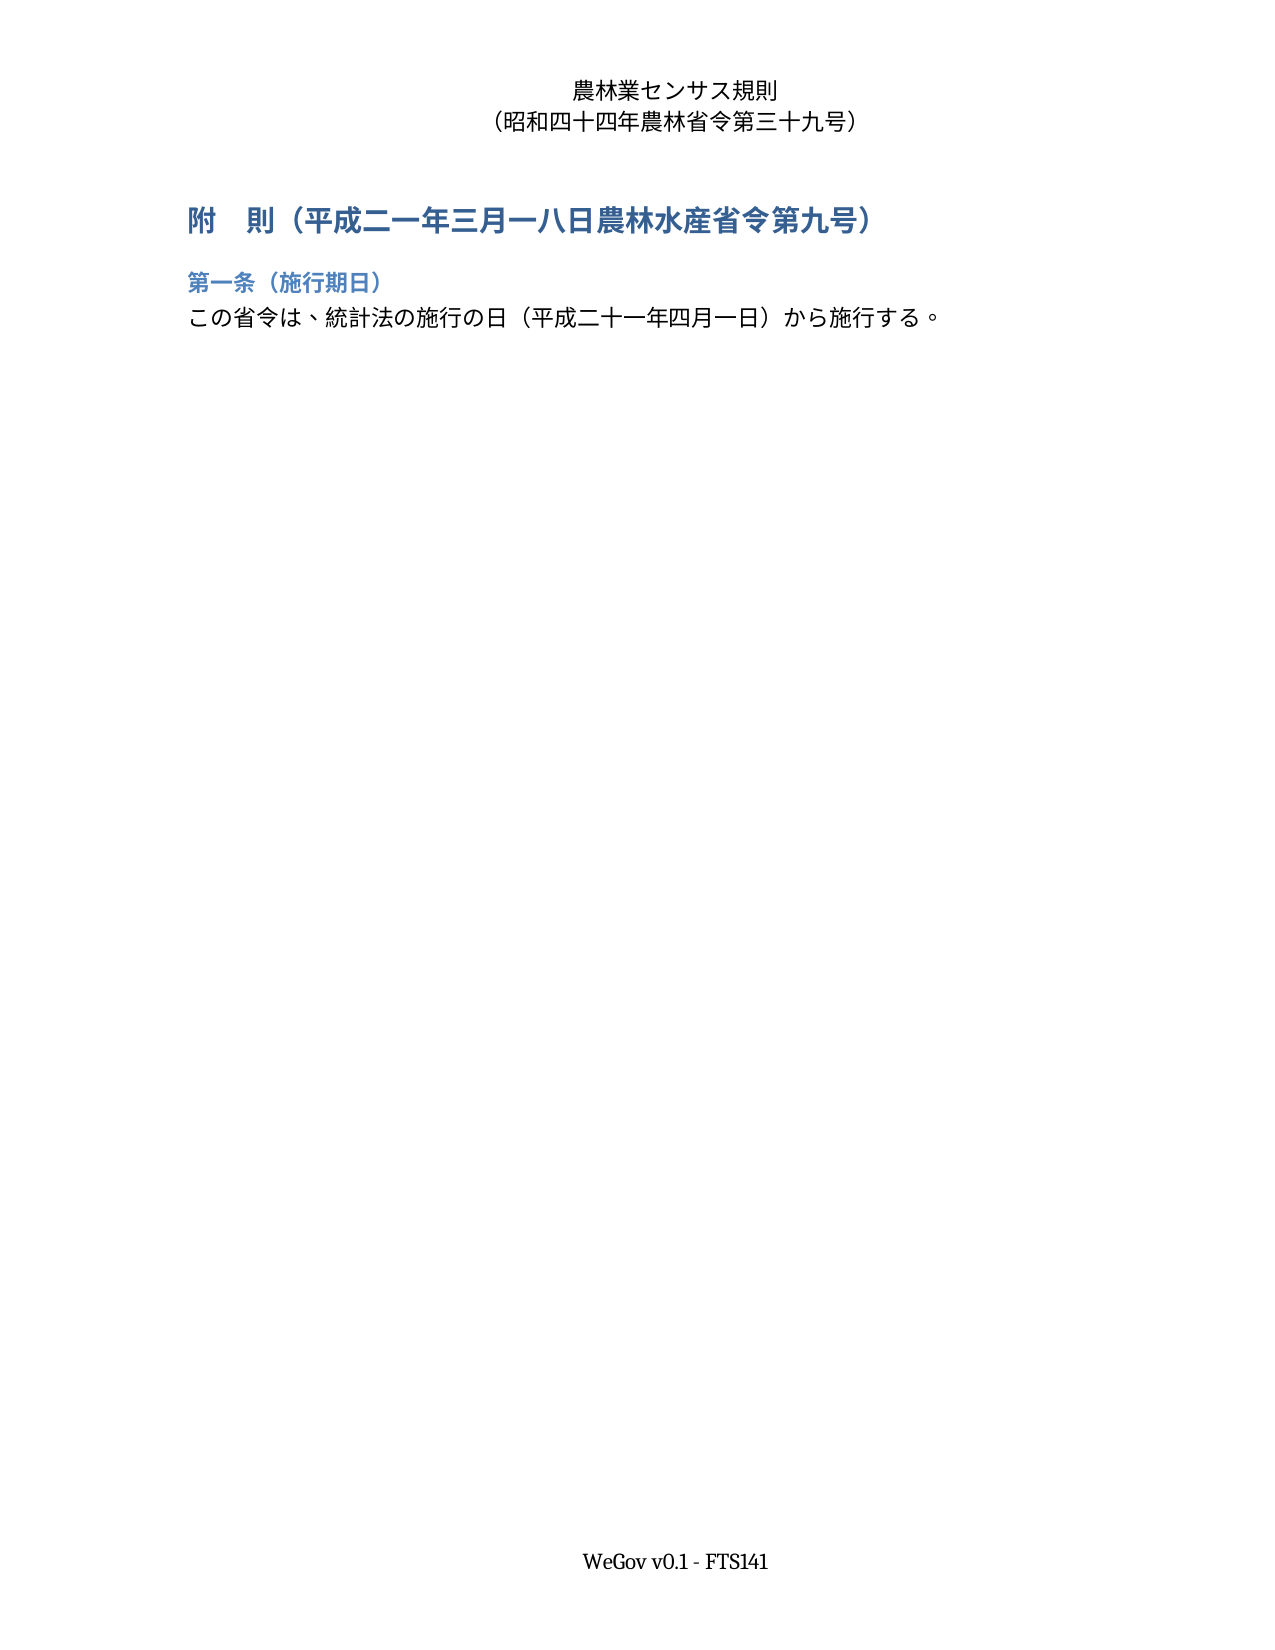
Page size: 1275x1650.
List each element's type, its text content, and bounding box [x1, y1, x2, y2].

text この省令は、統計法の施行の日（平成二十一年四月一日）から施行する。 [187, 302, 1087, 334]
subtitle 附 則（平成二一年三月一八日農林水産省令第九号） [187, 200, 1087, 240]
subtitle 第一条（施行期日） [187, 266, 1087, 298]
